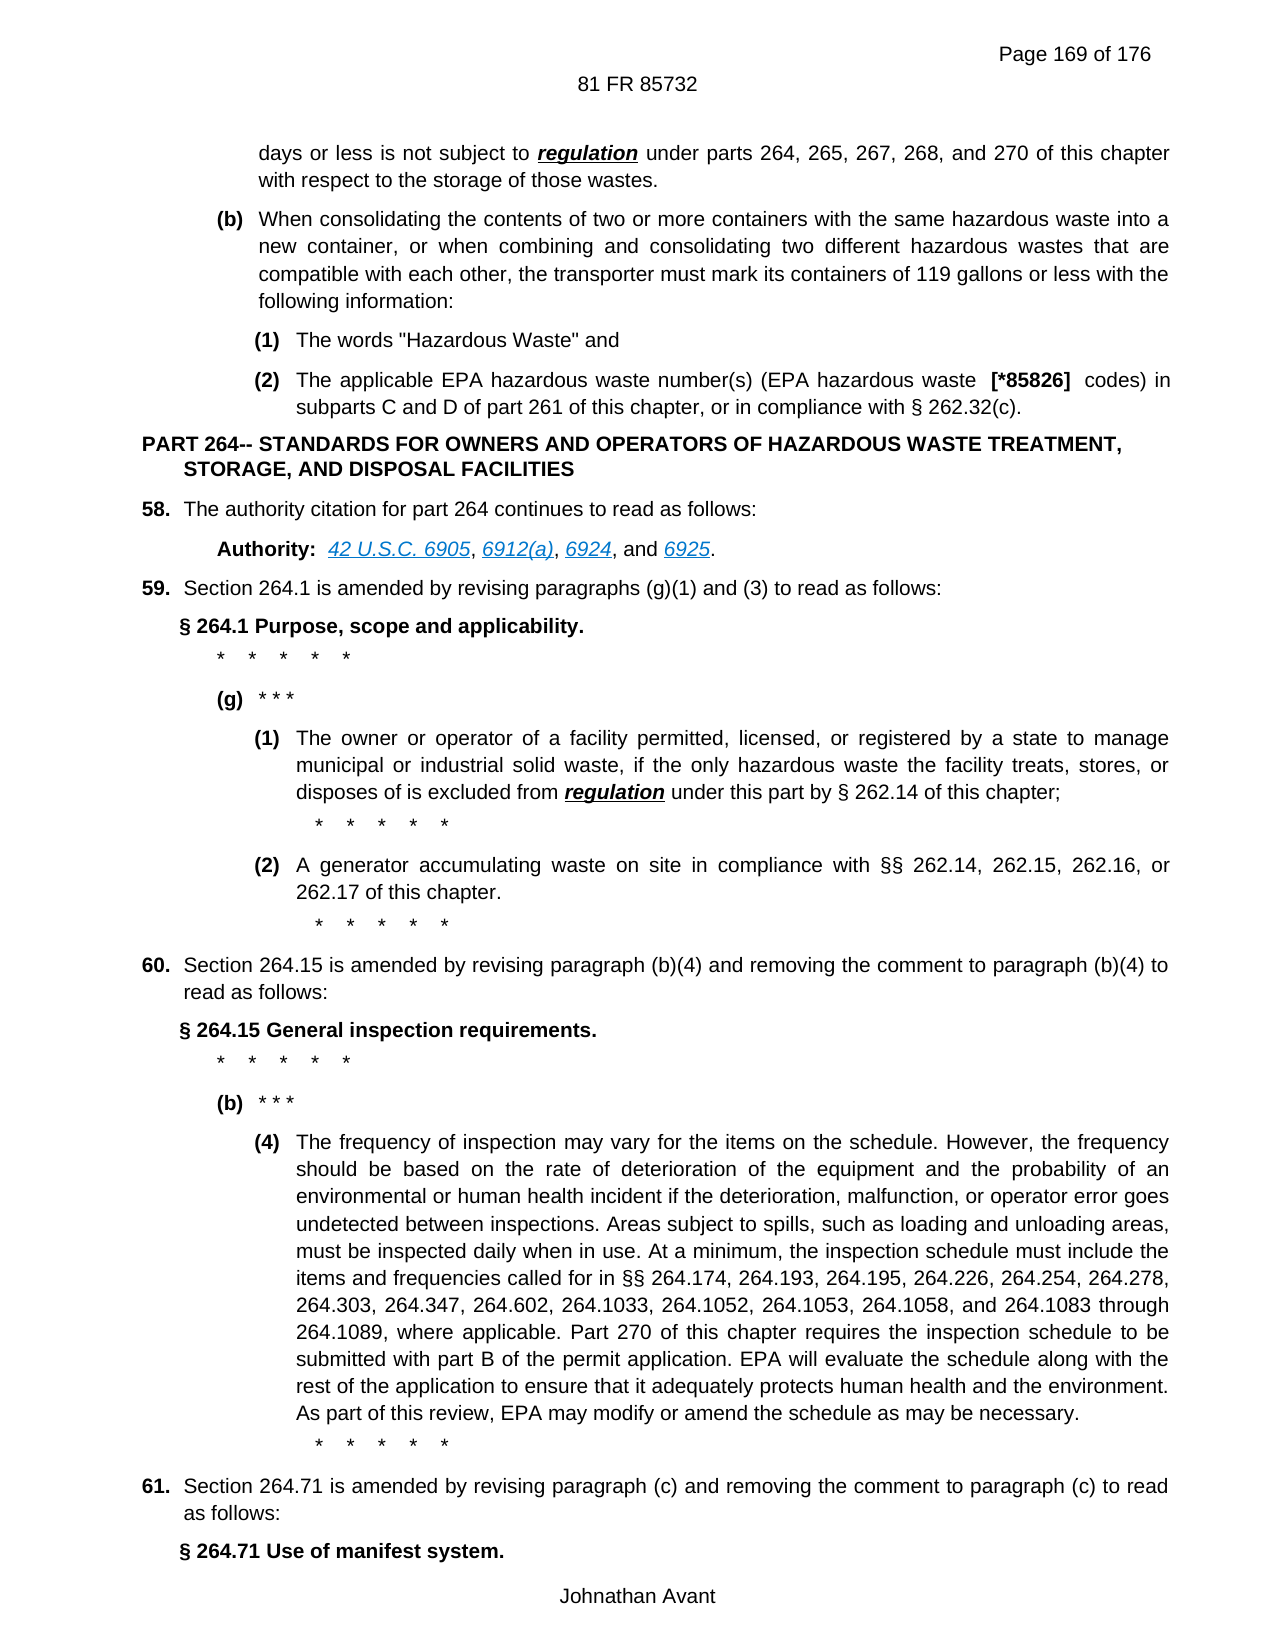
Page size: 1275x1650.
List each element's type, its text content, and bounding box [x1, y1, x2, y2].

text * * * * * [217, 1048, 1171, 1075]
list licability. [179, 612, 1171, 637]
list S AND OPERATORS OF HAZARDOUS WASTE TREATMENT, STORAGE, AND DISPOSAL FACILITIES [142, 431, 1171, 481]
list When consolidating the contents of two or more containers with the same hazardous waste into a new container, or when combining and consolidating two different hazardous wastes that are compatible with each other, the transporter must mark its containers of 119 gallons or less with the following information: [217, 204, 1171, 312]
list m. [179, 1537, 1171, 1562]
text * * * * * [292, 910, 1171, 937]
list The owner or operator of a facility permitted, licensed, or registered by a state to manage municipal or industrial solid waste, if the only hazardous waste the facility treats, stores, or disposes of is excluded from regulation under this part by § 262.14 of this chapter; [254, 723, 1171, 804]
text Authority: 42 U.S.C. 6905, 6912(a), 6924, and 6925. [217, 533, 1171, 560]
list The authority citation for part 264 continues to read as follows: [142, 494, 1171, 521]
list The applicable EPA hazardous waste number(s) (EPA hazardous waste [*85826] codes) in subparts C and D of part 261 of this chapter, or in compliance with § 262.32(c). [254, 364, 1171, 419]
list The words "Hazardous Waste" and [254, 325, 1171, 352]
text * * * * * [217, 644, 1171, 671]
list * * * [217, 1087, 1171, 1114]
list The frequency of inspection may vary for the items on the schedule. However, the frequency should be based on the rate of deterioration of the equipment and the probability of an environmental or human health incident if the deterioration, malfunction, or operator error goes undetected between inspections. Areas subject to spills, such as loading and unloading areas, must be inspected daily when in use. At a minimum, the inspection schedule must include the items and frequencies called for in §§ 264.174, 264.193, 264.195, 264.226, 264.254, 264.278, 264.303, 264.347, 264.602, 264.1033, 264.1052, 264.1053, 264.1058, and 264.1083 through 264.1089, where applicable. Part 270 of this chapter requires the inspection schedule to be submitted with part B of the permit application. EPA will evaluate the schedule along with the rest of the application to ensure that it adequately protects human health and the environment. As part of this review, EPA may modify or amend the schedule as may be necessary. [254, 1127, 1171, 1425]
list A generator accumulating waste on site in compliance with §§ 262.14, 262.15, 262.16, or 262.17 of this chapter. [254, 850, 1171, 904]
list Section 264.71 is amended by revising paragraph (c) and removing the comment to paragraph (c) to read as follows: [142, 1471, 1171, 1525]
list Section 264.1 is amended by revising paragraphs (g)(1) and (3) to read as follows: [142, 573, 1171, 600]
list quirements. [179, 1017, 1171, 1042]
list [217, 137, 1171, 192]
list * * * [217, 683, 1171, 710]
text * * * * * [292, 810, 1171, 837]
list Section 264.15 is amended by revising paragraph (b)(4) and removing the comment to paragraph (b)(4) to read as follows: [142, 950, 1171, 1004]
text * * * * * [292, 1431, 1171, 1458]
